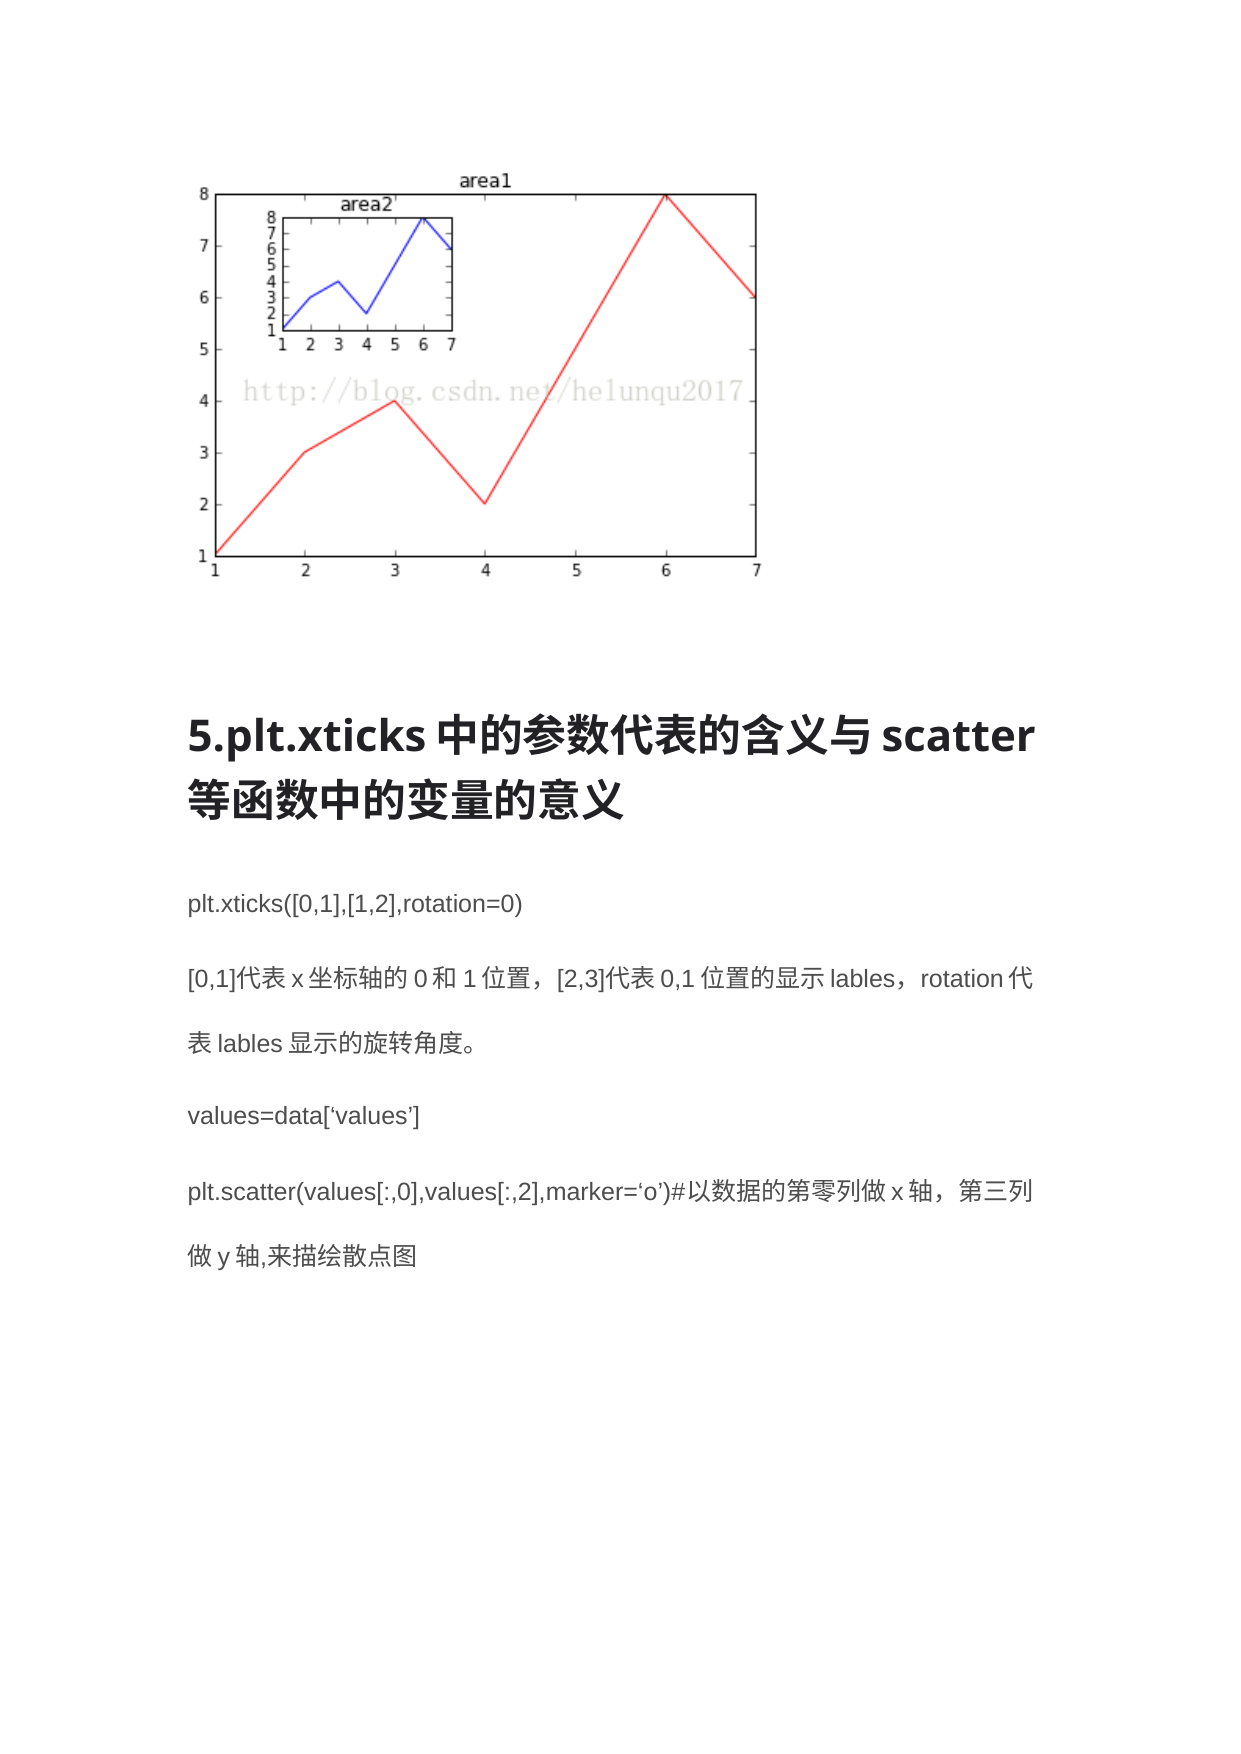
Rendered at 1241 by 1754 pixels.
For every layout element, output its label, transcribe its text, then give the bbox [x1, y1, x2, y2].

text values=data[‘values’] [187, 1099, 1053, 1132]
text [0,1]代表x坐标轴的0和1位置，[2,3]代表0,1位置的显示lables，rotation代表lables显示的旋转角度。 [187, 944, 1053, 1074]
text plt.scatter(values[:,0],values[:,2],marker=‘o’)#以数据的第零列做x轴，第三列做y轴,来描绘散点图 [187, 1157, 1053, 1287]
text plt.xticks([0,1],[1,2],rotation=0) [187, 887, 1053, 919]
picture [187, 162, 771, 589]
subtitle 5.plt.xticks中的参数代表的含义与scatter等函数中的变量的意义 [187, 699, 1053, 829]
